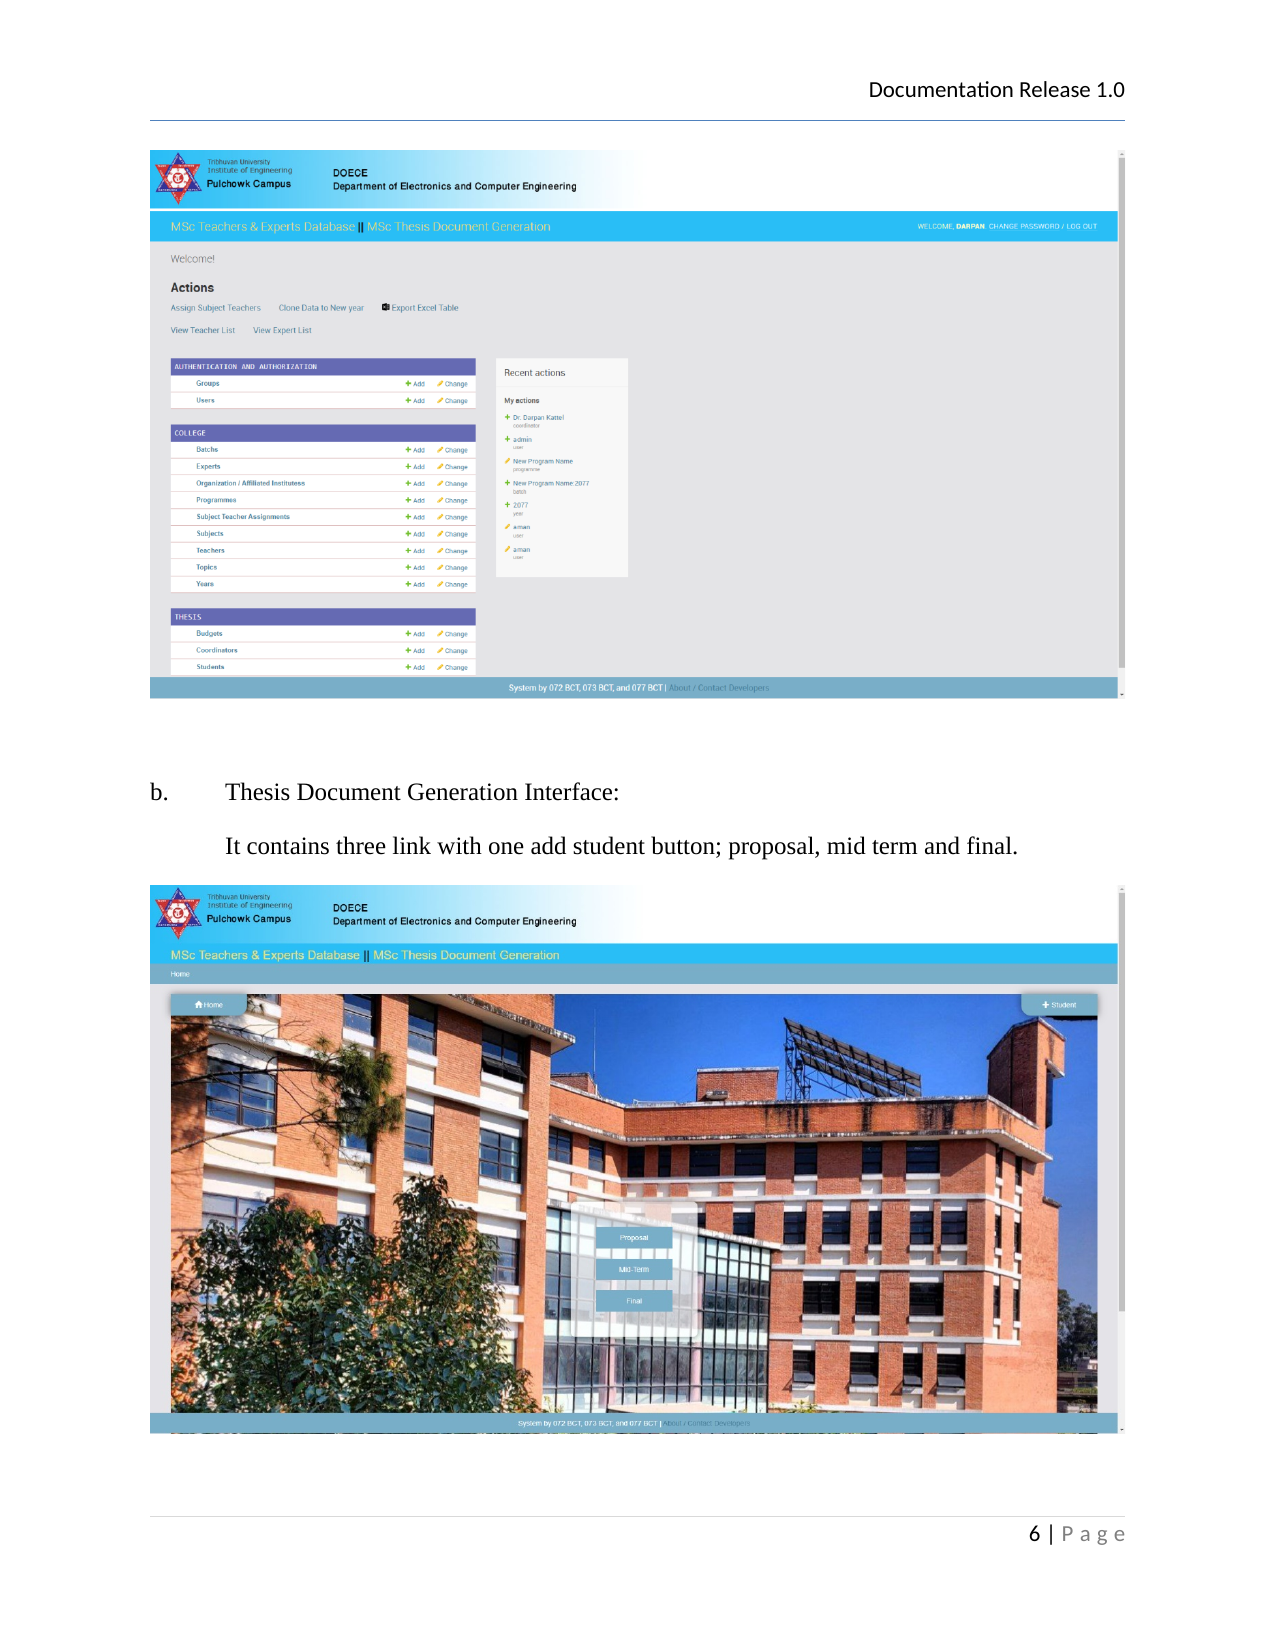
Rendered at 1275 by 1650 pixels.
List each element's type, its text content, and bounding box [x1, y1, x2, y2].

picture [150, 150, 1125, 699]
picture [150, 885, 1125, 1434]
text b. Thesis Document Generation Interface: [150, 777, 1125, 806]
text It contains three link with one add student button; proposal, mid term and final. [150, 831, 1125, 860]
